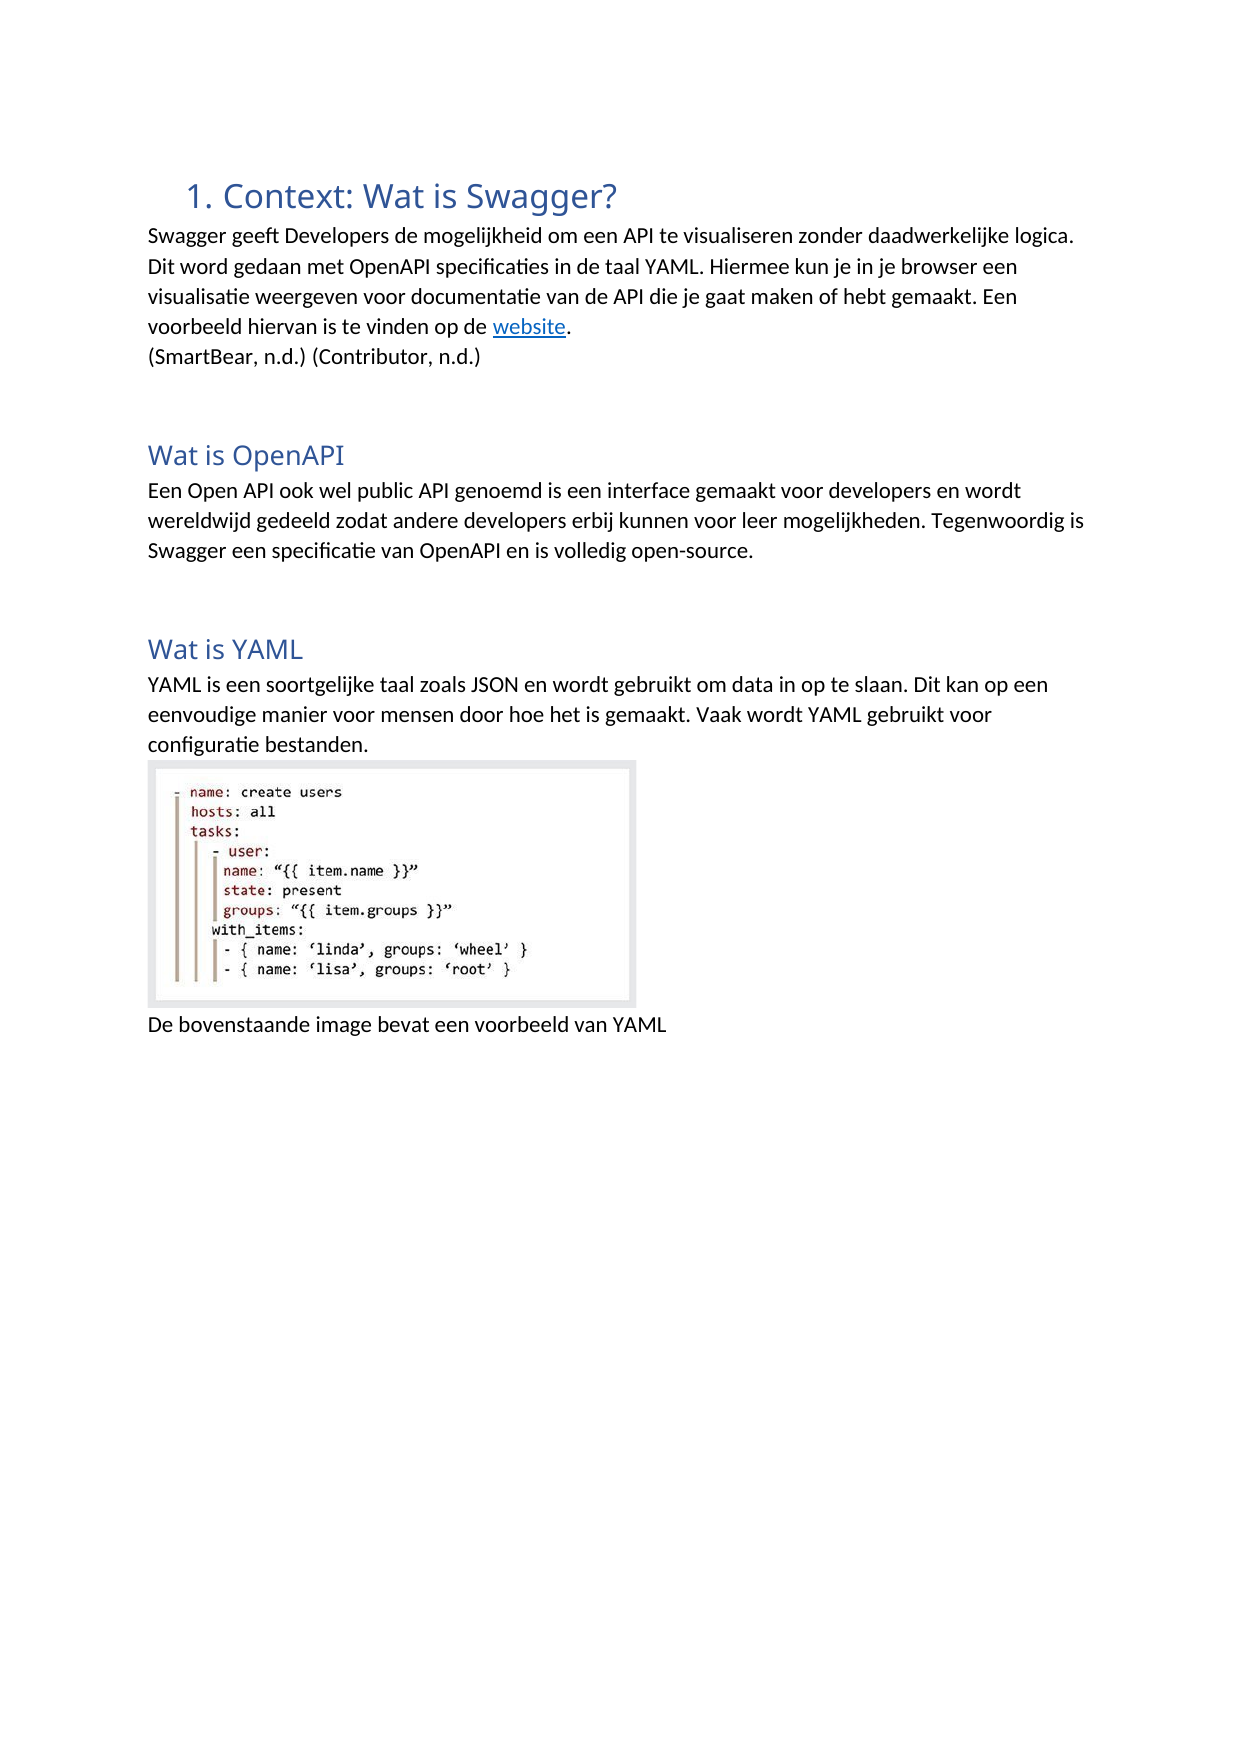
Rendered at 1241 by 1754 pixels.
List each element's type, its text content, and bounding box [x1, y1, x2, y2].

picture [147, 760, 637, 1008]
text Swagger geeft Developers de mogelijkheid om een API te visualiseren zonder daadwerkelijke logica. Dit word gedaan met OpenAPI specificaties in de taal YAML. Hiermee kun je in je browser een visualisatie weergeven voor documentatie van de API die je gaat maken of hebt gemaakt. Een voorbeeld hiervan is te vinden op de website. [148, 222, 1093, 370]
subtitle Context: Wat is Swagger? [185, 173, 1093, 218]
text Een Open API ook wel public API genoemd is een interface gemaakt voor developers en wordt wereldwijd gedeeld zodat andere developers erbij kunnen voor leer mogelijkheden. Tegenwoordig is Swagger een specificatie van OpenAPI en is volledig open-source. [148, 476, 1093, 564]
subtitle Wat is OpenAPI [148, 436, 1093, 473]
subtitle Wat is YAML [148, 630, 1093, 667]
